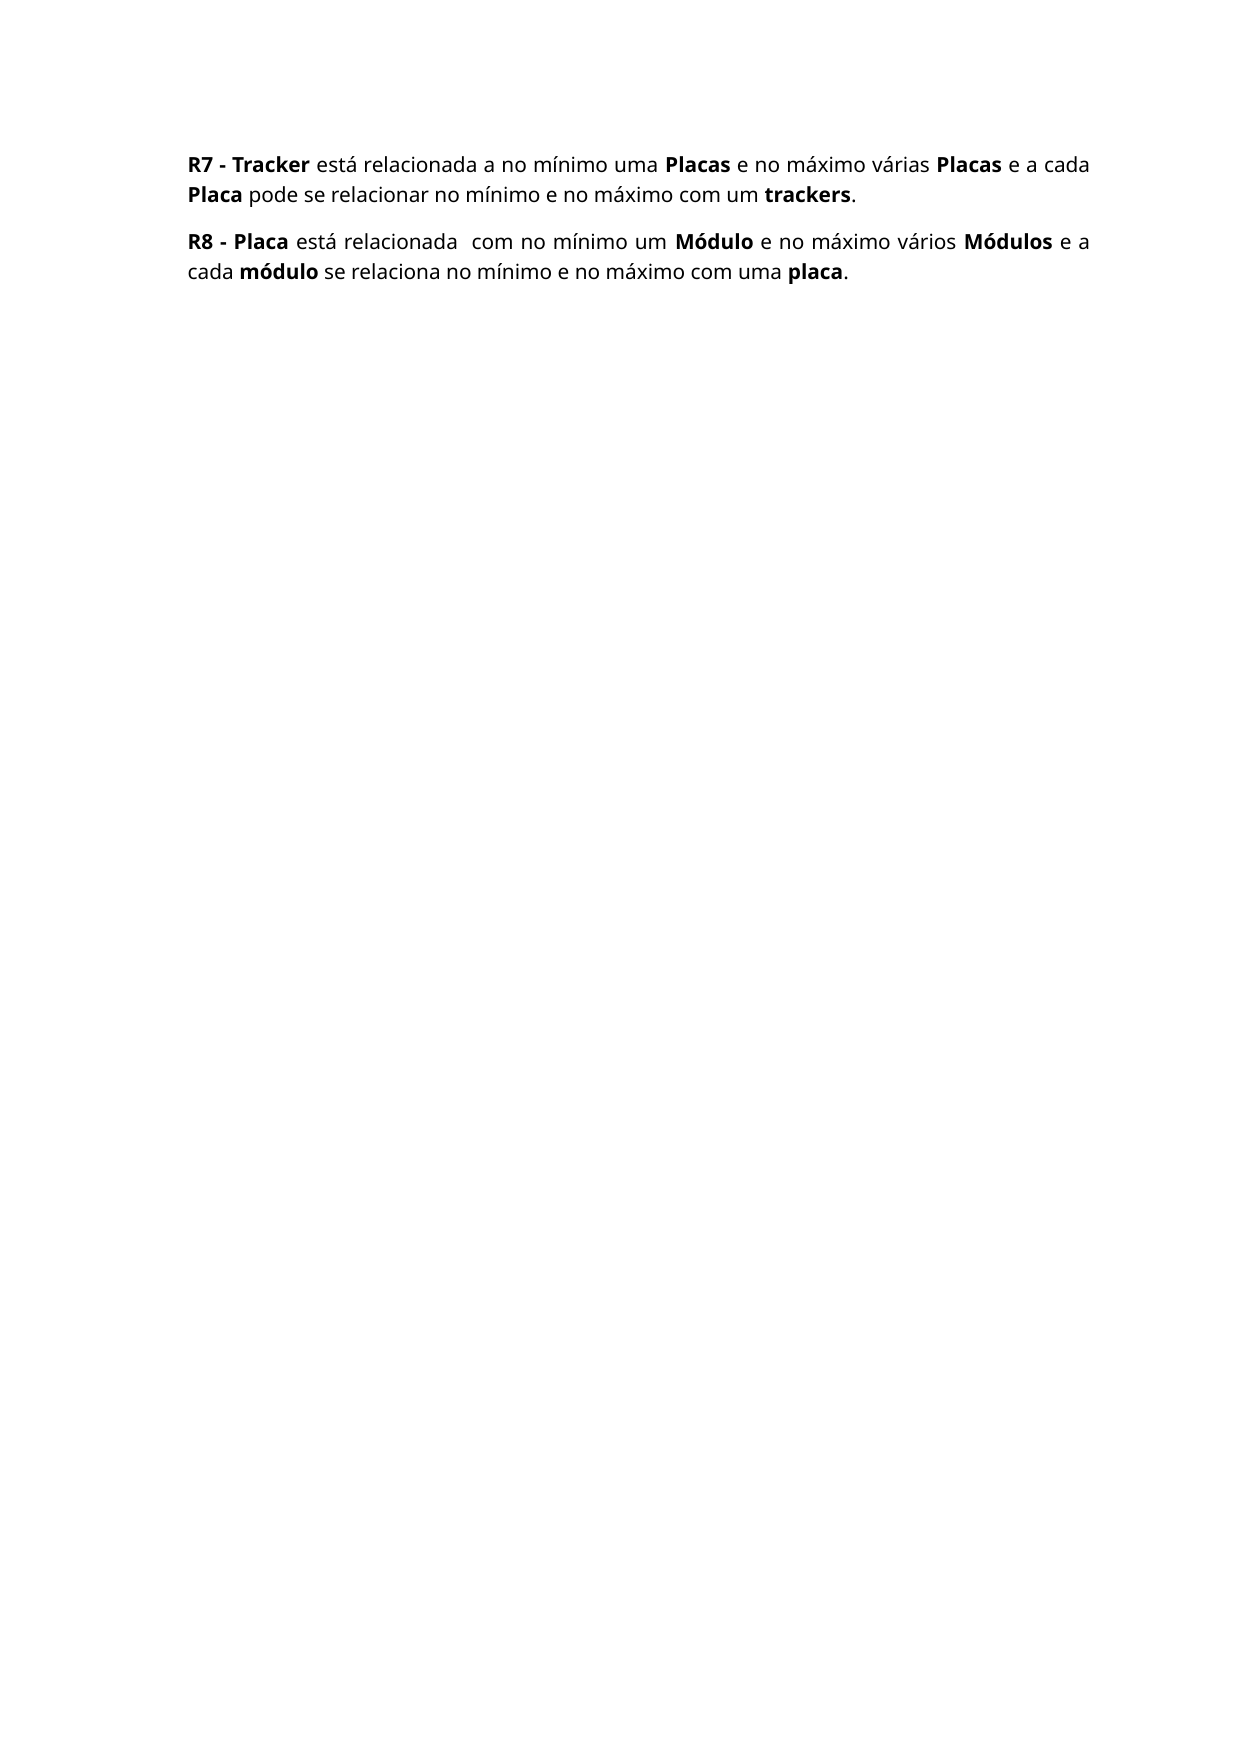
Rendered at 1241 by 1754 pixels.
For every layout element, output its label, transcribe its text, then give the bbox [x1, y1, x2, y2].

text R8 - Placa está relacionada com no mínimo um Módulo e no máximo vários Módulos e a cada módulo se relaciona no mínimo e no máximo com uma placa. [187, 227, 1090, 285]
text R7 - Tracker está relacionada a no mínimo uma Placas e no máximo várias Placas e a cada Placa pode se relacionar no mínimo e no máximo com um trackers. [187, 150, 1090, 208]
